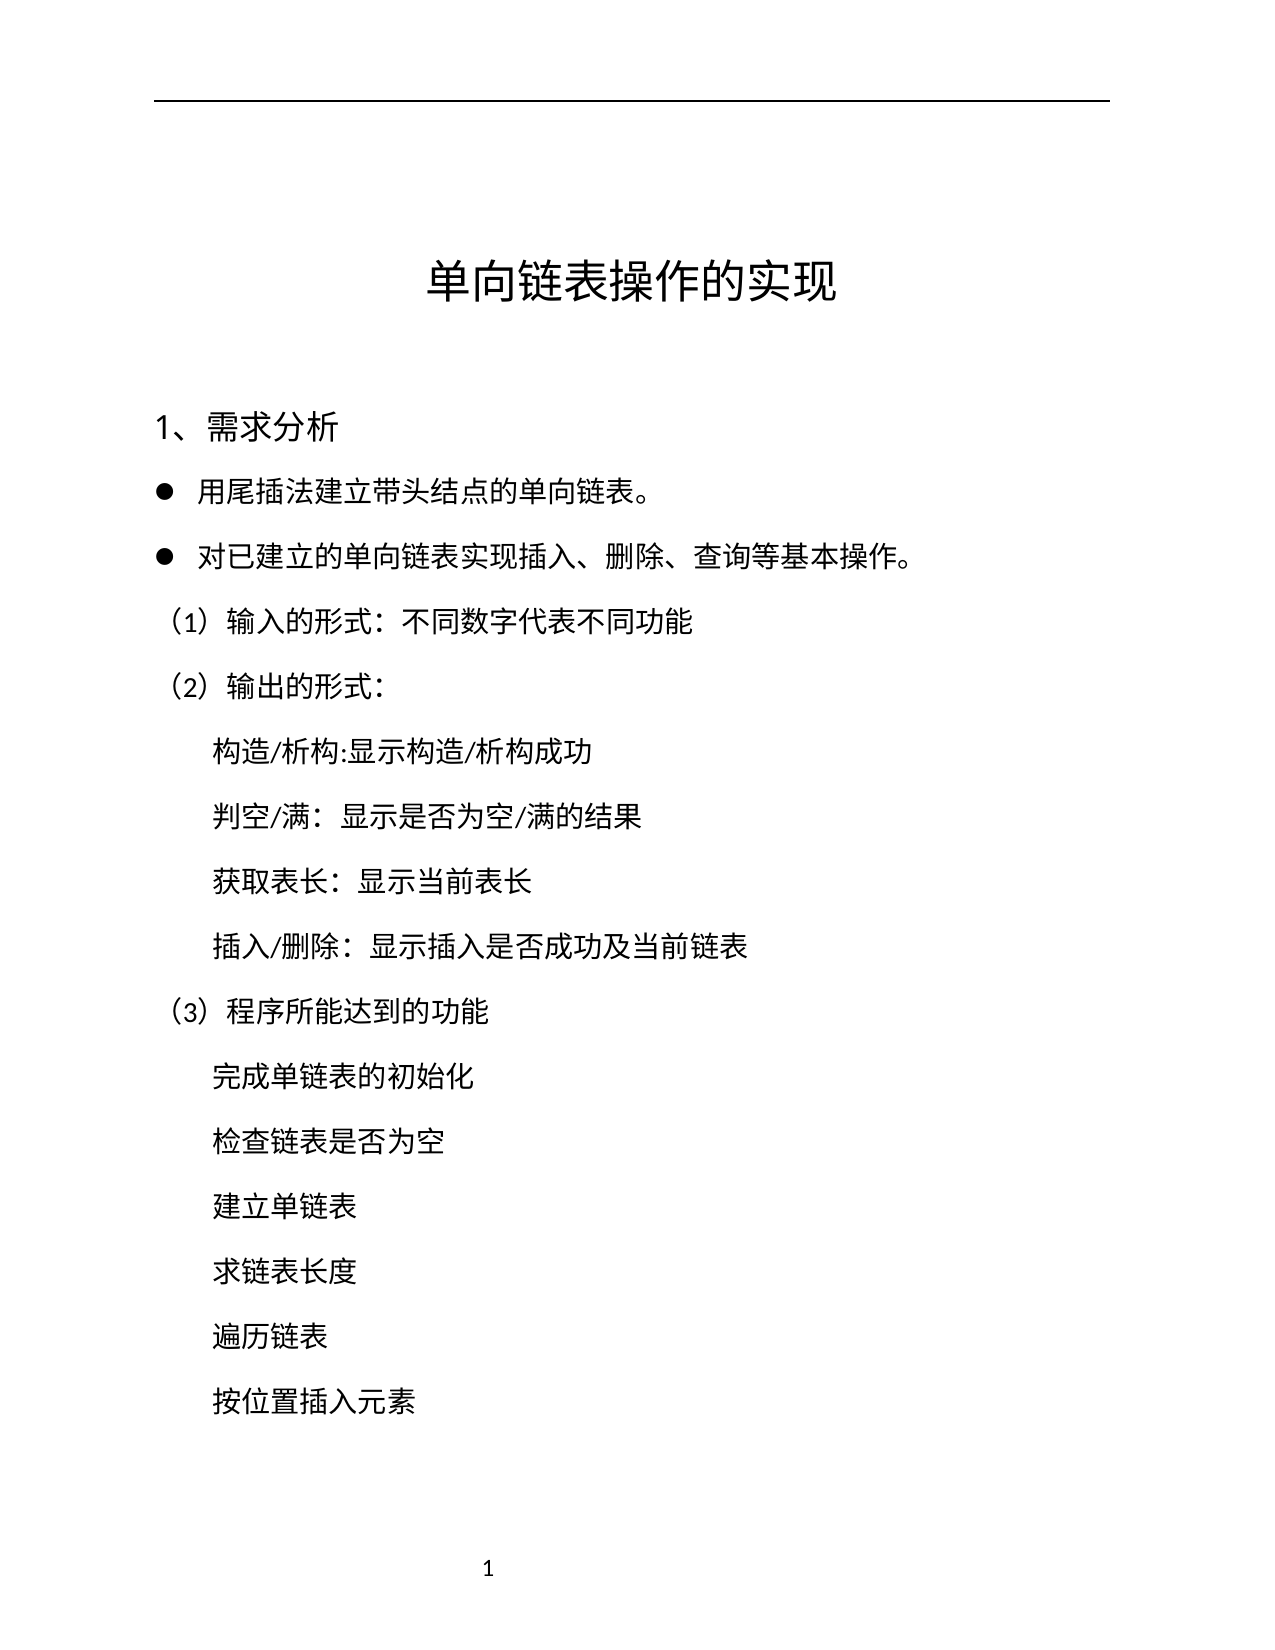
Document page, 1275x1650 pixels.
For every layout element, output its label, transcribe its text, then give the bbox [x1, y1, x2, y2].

list 获取表长：显示当前表长 [153, 847, 1110, 912]
list 插入/删除：显示插入是否成功及当前链表 [153, 912, 1110, 977]
list 对已建立的单向链表实现插入、删除、查询等基本操作。 [153, 522, 1110, 587]
list 用尾插法建立带头结点的单向链表。 [153, 457, 1110, 522]
list 建立单链表 [153, 1172, 1110, 1237]
list 单向链表操作的实现 [153, 230, 1110, 327]
list 求链表长度 [153, 1237, 1110, 1302]
list （1）输入的形式：不同数字代表不同功能 [153, 587, 1110, 652]
list （3）程序所能达到的功能 [153, 977, 1110, 1042]
list 检查链表是否为空 [153, 1107, 1110, 1172]
list 构造/析构:显示构造/析构成功 [153, 717, 1110, 782]
list 按位置插入元素 [153, 1367, 1110, 1432]
list 1、需求分析 [153, 392, 1110, 457]
list 判空/满：显示是否为空/满的结果 [153, 782, 1110, 847]
list 完成单链表的初始化 [153, 1042, 1110, 1107]
list 遍历链表 [153, 1302, 1110, 1367]
list （2）输出的形式： [153, 652, 1110, 717]
